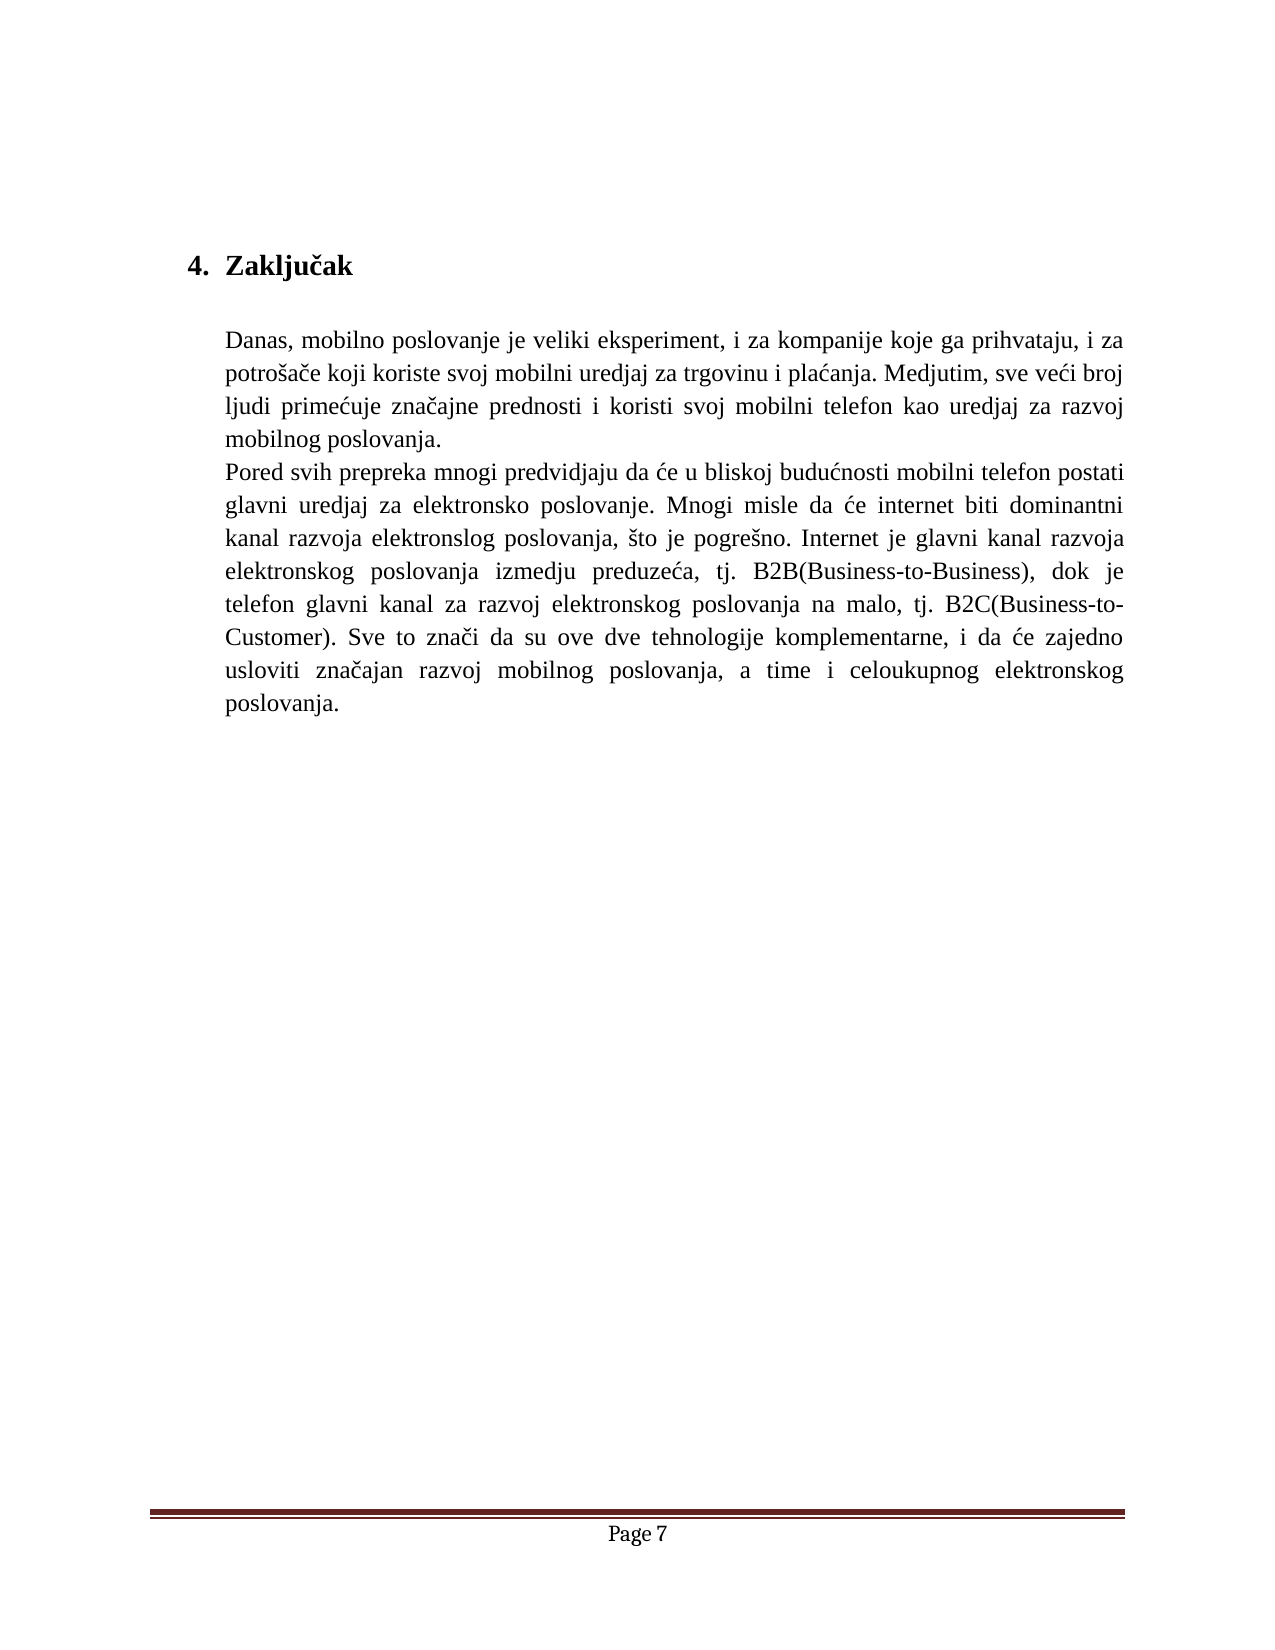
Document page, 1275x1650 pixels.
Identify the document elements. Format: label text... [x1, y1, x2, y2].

list Pored svih prepreka mnogi predvidjaju da će u bliskoj budućnosti mobilni telefon postati glavni uredjaj za elektronsko poslovanje. Mnogi misle da će internet biti dominantni kanal razvoja elektronslog poslovanja, što je pogrešno. Internet je glavni kanal razvoja elektronskog poslovanja izmedju preduzeća, tj. B2B(Business-to-Business), dok je telefon glavni kanal za razvoj elektronskog poslovanja na malo, tj. B2C(Business-to-Customer). Sve to znači da su ove dve tehnologije komplementarne, i da će zajedno usloviti značajan razvoj mobilnog poslovanja, a time i celoukupnog elektronskog poslovanja. [225, 457, 1125, 717]
list Danas, mobilno poslovanje je veliki eksperiment, i za kompanije koje ga prihvataju, i za potrošače koji koriste svoj mobilni uredjaj za trgovinu i plaćanja. Medjutim, sve veći broj ljudi primećuje značajne prednosti i koristi svoj mobilni telefon kao uredjaj za razvoj mobilnog poslovanja. [225, 325, 1125, 453]
list Zaključak [187, 248, 1125, 281]
